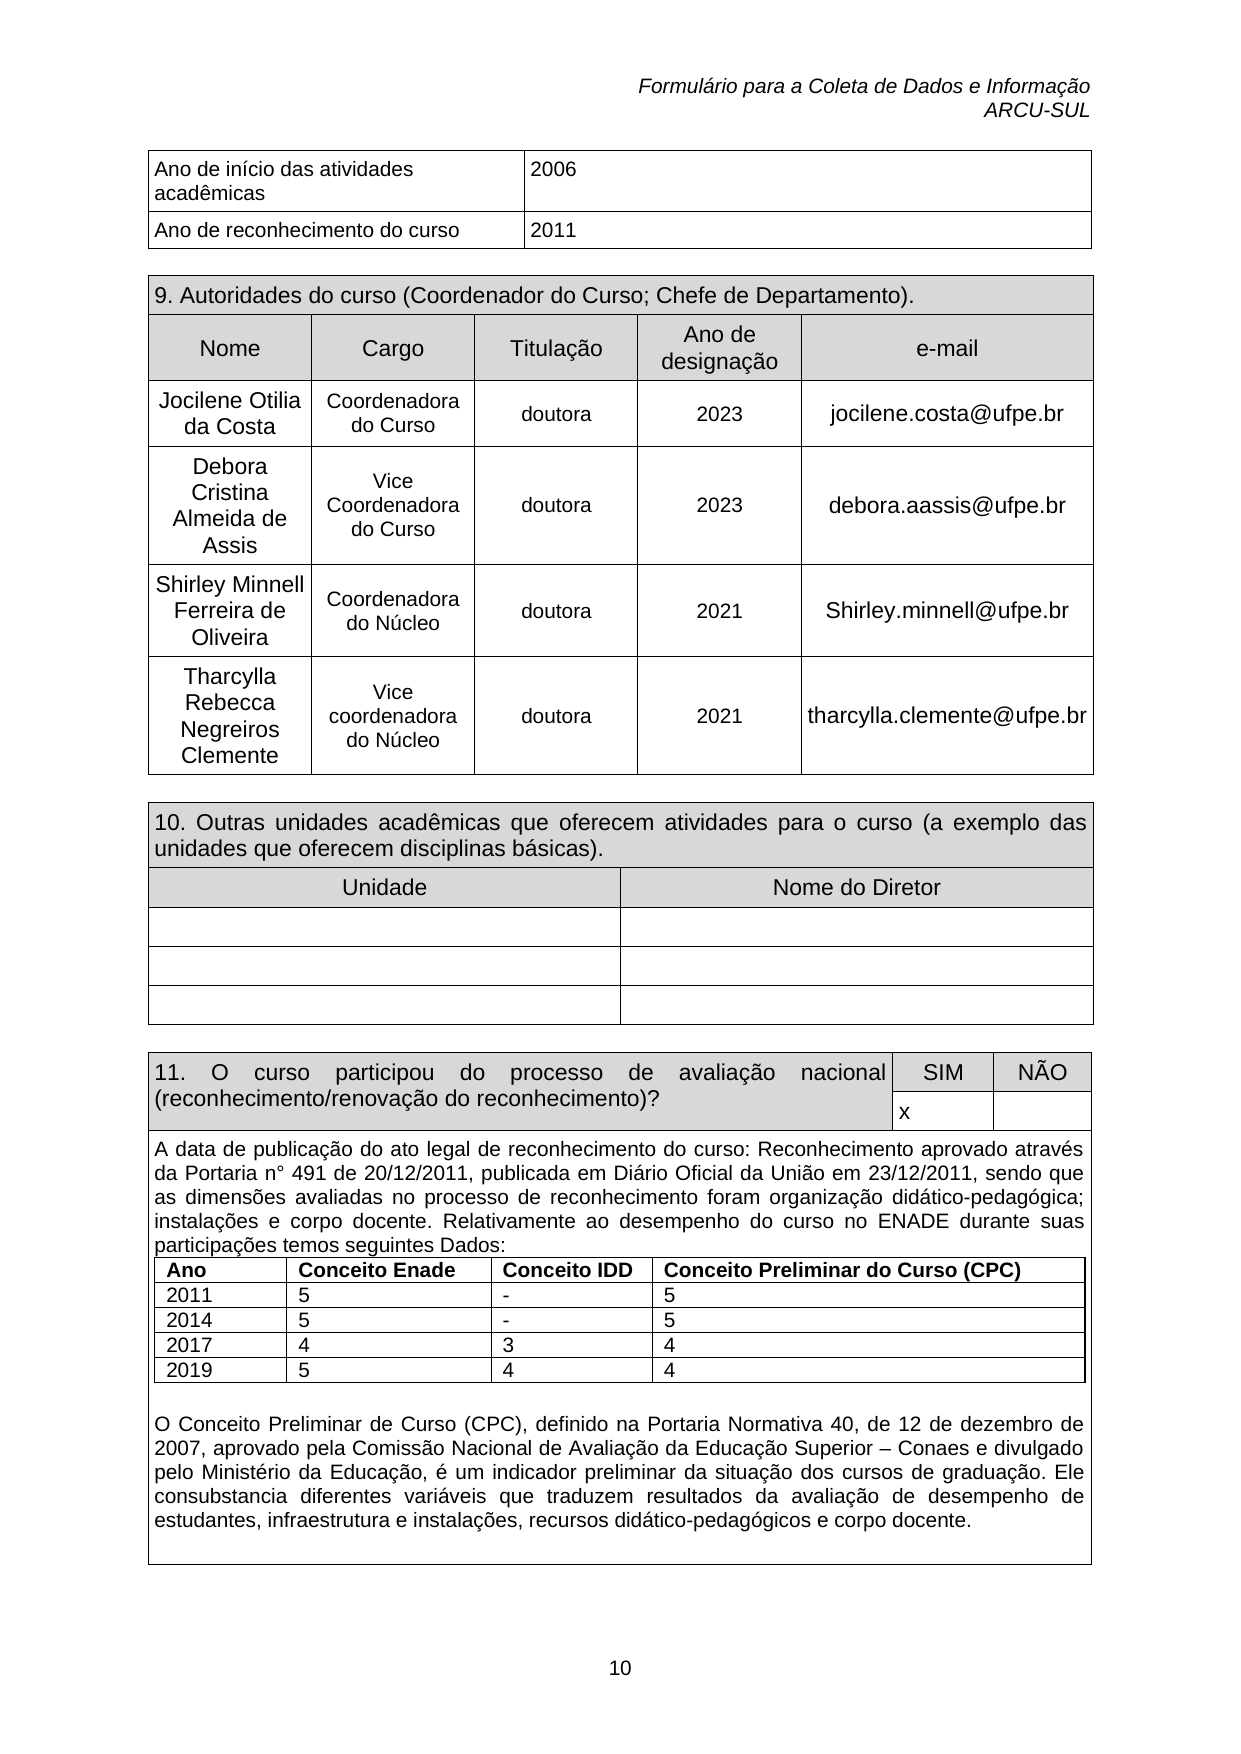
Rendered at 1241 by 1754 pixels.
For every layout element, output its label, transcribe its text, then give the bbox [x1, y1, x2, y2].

table_cell [149, 908, 620, 946]
table_cell Coordenadora do Núcleo [312, 565, 474, 656]
table_cell Ano de designação [638, 315, 801, 380]
table_cell Nome do Diretor [621, 868, 1093, 907]
table_cell 2021 [638, 657, 801, 774]
table_cell jocilene.costa@ufpe.br [802, 381, 1093, 446]
table_cell 2011 [525, 212, 1091, 248]
table_header NÃO [994, 1053, 1091, 1091]
table_cell doutora [475, 657, 637, 774]
table_cell debora.aassis@ufpe.br [802, 447, 1093, 564]
table_cell 2021 [638, 565, 801, 656]
table_cell Titulação [475, 315, 637, 380]
table_cell [621, 908, 1093, 946]
table_cell [994, 1092, 1091, 1130]
table_cell doutora [475, 381, 637, 446]
table_cell x [893, 1092, 993, 1130]
table_cell Coordenadora do Curso [312, 381, 474, 446]
table_cell [149, 986, 620, 1024]
table_header 11. O curso participou do processo de avaliação nacional (reconhecimento/renovação do reconhecimento)? [149, 1053, 892, 1130]
table_cell [149, 947, 620, 985]
table_cell Vice coordenadora do Núcleo [312, 657, 474, 774]
table_cell Ano de início das atividades acadêmicas [149, 151, 524, 211]
table_cell Shirley.minnell@ufpe.br [802, 565, 1093, 656]
table_cell 2006 [525, 151, 1091, 211]
table_cell e-mail [802, 315, 1093, 380]
table_header SIM [893, 1053, 993, 1091]
table_cell Tharcylla Rebecca Negreiros Clemente [149, 657, 311, 774]
table_header 9. Autoridades do curso (Coordenador do Curso; Chefe de Departamento). [149, 276, 1093, 314]
table_cell 2023 [638, 381, 801, 446]
table_cell doutora [475, 447, 637, 564]
table_cell Jocilene Otilia da Costa [149, 381, 311, 446]
table_header 10. Outras unidades acadêmicas que oferecem atividades para o curso (a exemplo das unidades que oferecem disciplinas básicas). [149, 803, 1093, 867]
table_cell [621, 947, 1093, 985]
table_cell Ano de reconhecimento do curso [149, 212, 524, 248]
table_cell Unidade [149, 868, 620, 907]
table_cell Cargo [312, 315, 474, 380]
table_cell A data de publicação do ato legal de reconhecimento do curso: Reconhecimento aprovado através da Portaria n° 491 de 20/12/2011, publicada em Diário Oficial da União em 23/12/2011, sendo que as dimensões avaliadas no processo de reconhecimento foram organização didático-pedagógica; instalações e corpo docente. Relativamente ao desempenho do curso no ENADE durante suas participações temos seguintes Dados: O Conceito Preliminar de Curso (CPC), definido na Portaria Normativa 40, de 12 de dezembro de 2007, aprovado pela Comissão Nacional de Avaliação da Educação Superior – Conaes e divulgado pelo Ministério da Educação, é um indicador preliminar da situação dos cursos de graduação. Ele consubstancia diferentes variáveis que traduzem resultados da avaliação de desempenho de estudantes, infraestrutura e instalações, recursos didático-pedagógicos e corpo docente. [149, 1131, 1091, 1564]
table_cell [621, 986, 1093, 1024]
table_cell Shirley Minnell Ferreira de Oliveira [149, 565, 311, 656]
table_cell doutora [475, 565, 637, 656]
table_cell tharcylla.clemente@ufpe.br [802, 657, 1093, 774]
table_cell 2023 [638, 447, 801, 564]
table_cell Vice Coordenadora do Curso [312, 447, 474, 564]
table_cell Debora Cristina Almeida de Assis [149, 447, 311, 564]
table_cell Nome [149, 315, 311, 380]
